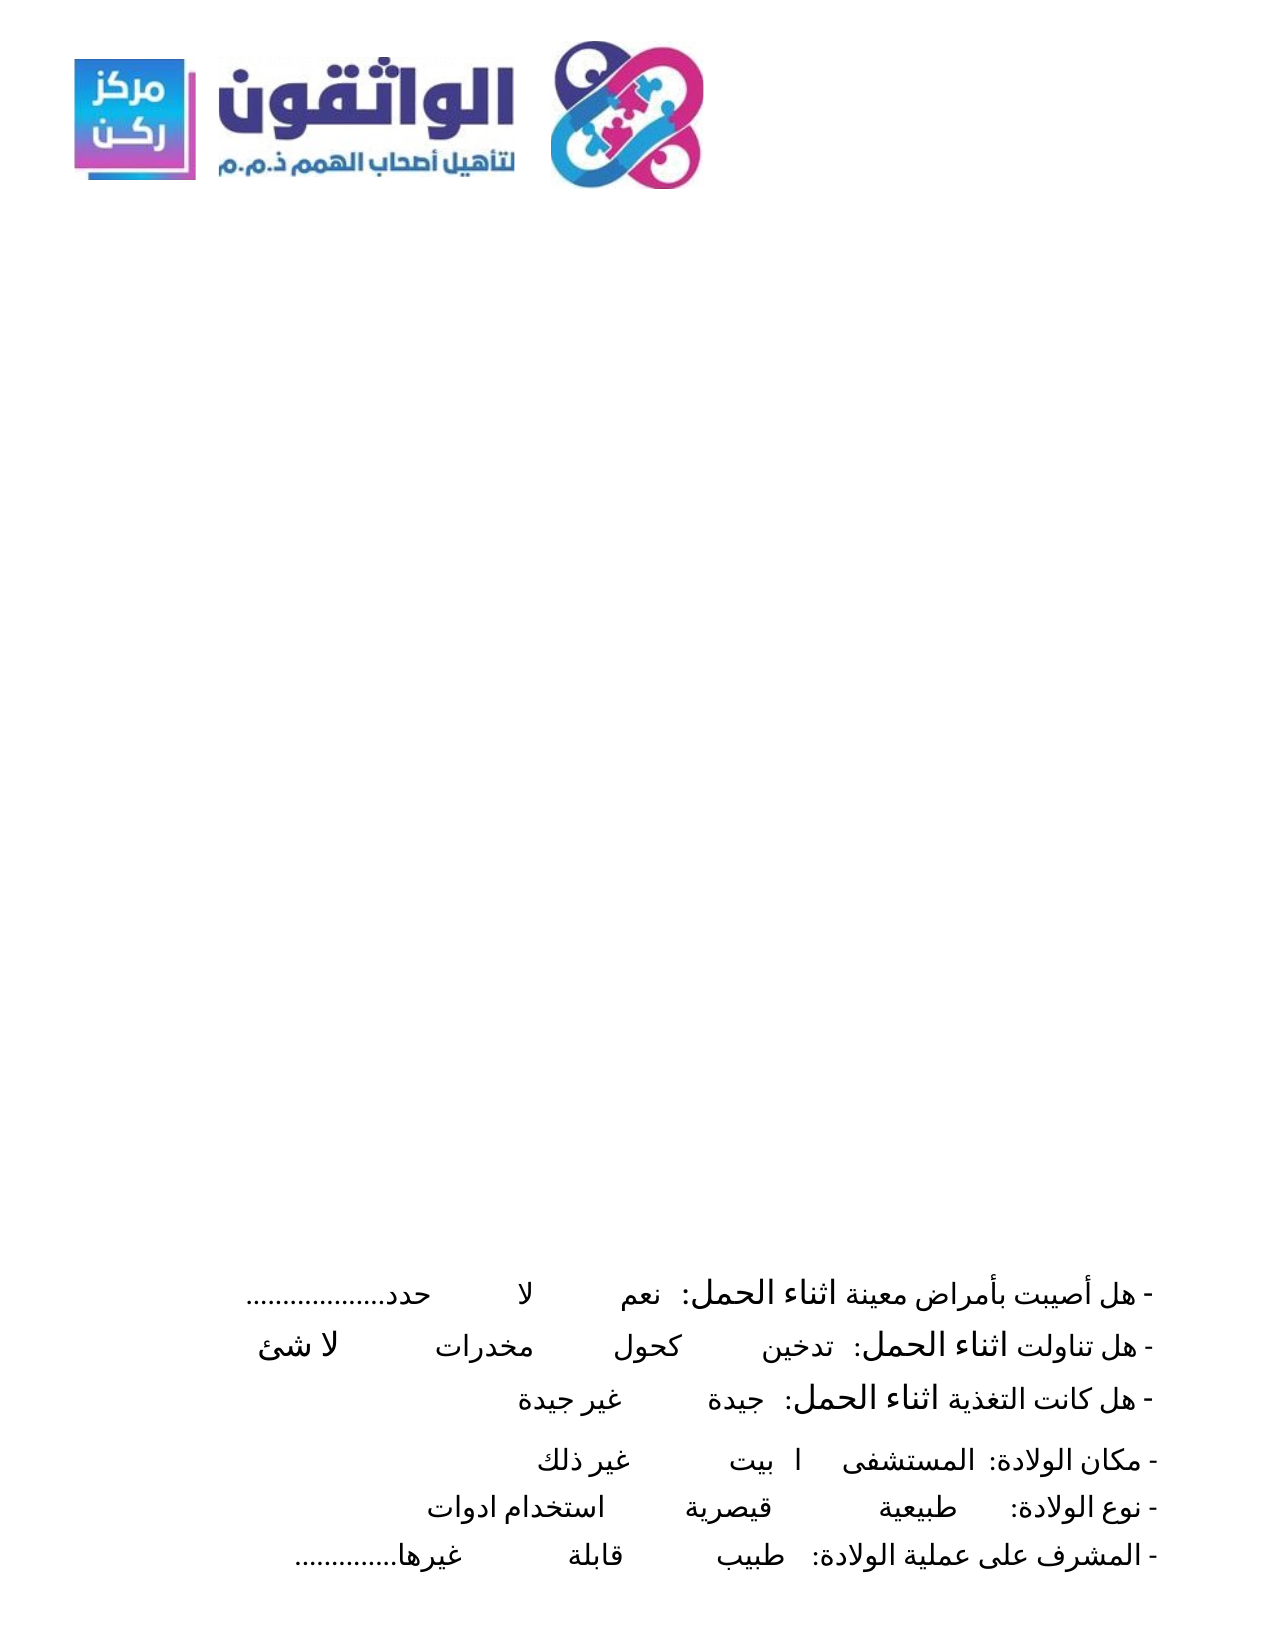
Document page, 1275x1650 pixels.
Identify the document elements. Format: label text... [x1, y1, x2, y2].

picture [218, 57, 515, 177]
text - نوع الولادة: طبيعية قيصرية استخدام ادوات [94, 1489, 1191, 1525]
picture [74, 59, 196, 180]
text - مكان الولادة: المستشفى ا بيت غير ذلك [94, 1442, 1191, 1477]
text - المشرف على عملية الولادة: طبيب قابلة غيرها.............. [94, 1537, 1191, 1573]
text - هل كانت التغذية اثناء الحمل: جيدة غير جيدة [169, 1377, 1153, 1418]
text - هل تناولت اثناء الحمل: تدخين كحول مخدرات لا شئ [169, 1324, 1153, 1365]
text - هل أصيبت بأمراض معينة اثناء الحمل: نعم لا حدد................... [169, 1272, 1153, 1312]
picture [551, 41, 704, 189]
